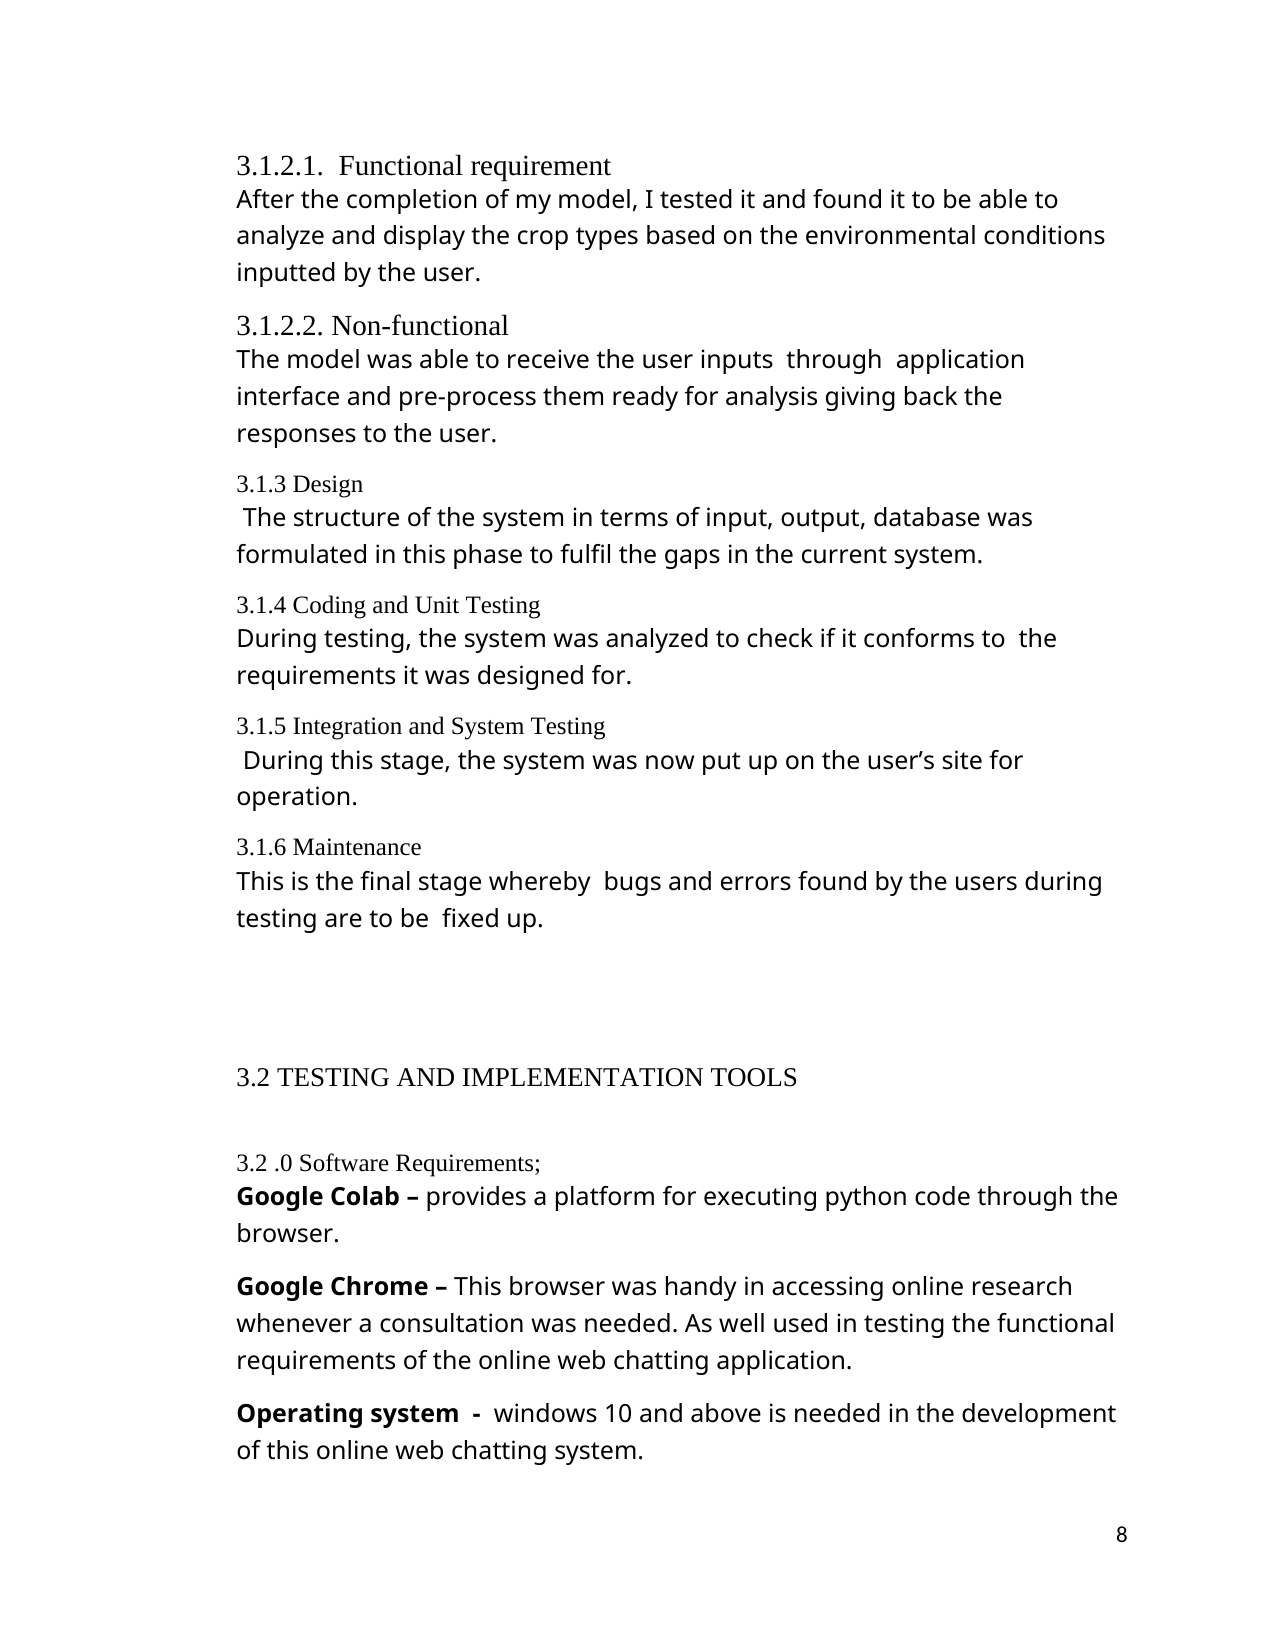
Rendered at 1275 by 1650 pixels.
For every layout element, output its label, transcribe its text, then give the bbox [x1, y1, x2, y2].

subtitle 3.2 .0 Software Requirements; [236, 1148, 1127, 1176]
subtitle 3.1.3 Design [236, 469, 1127, 497]
text The structure of the system in terms of input, output, database was formulated in this phase to fulfil the gaps in the current system. [236, 500, 1127, 571]
subtitle 3.1.4 Coding and Unit Testing [236, 590, 1127, 619]
text After the completion of my model, I tested it and found it to be able to analyze and display the crop types based on the environmental conditions inputted by the user. [236, 181, 1127, 289]
subtitle 3.1.5 Integration and System Testing [236, 711, 1127, 740]
text This is the final stage whereby bugs and errors found by the users during testing are to be fixed up. [236, 863, 1127, 934]
text During this stage, the system was now put up on the user’s site for operation. [236, 742, 1127, 813]
subtitle 3.1.2.2. Non-functional [236, 308, 1127, 342]
text Operating system - windows 10 and above is needed in the development of this online web chatting system. [236, 1396, 1127, 1467]
text Google Chrome – This browser was handy in accessing online research whenever a consultation was needed. As well used in testing the functional requirements of the online web chatting application. [236, 1269, 1127, 1376]
text During testing, the system was analyzed to check if it conforms to the requirements it was designed for. [236, 621, 1127, 692]
subtitle 3.1.2.1. Functional requirement [236, 148, 1127, 181]
text Google Colab – provides a platform for executing python code through the browser. [236, 1179, 1127, 1249]
subtitle 3.1.6 Maintenance [236, 832, 1127, 861]
text The model was able to receive the user inputs through application interface and pre-process them ready for analysis giving back the responses to the user. [236, 342, 1127, 449]
subtitle 3.2 TESTING AND IMPLEMENTATION TOOLS [236, 1061, 1127, 1092]
